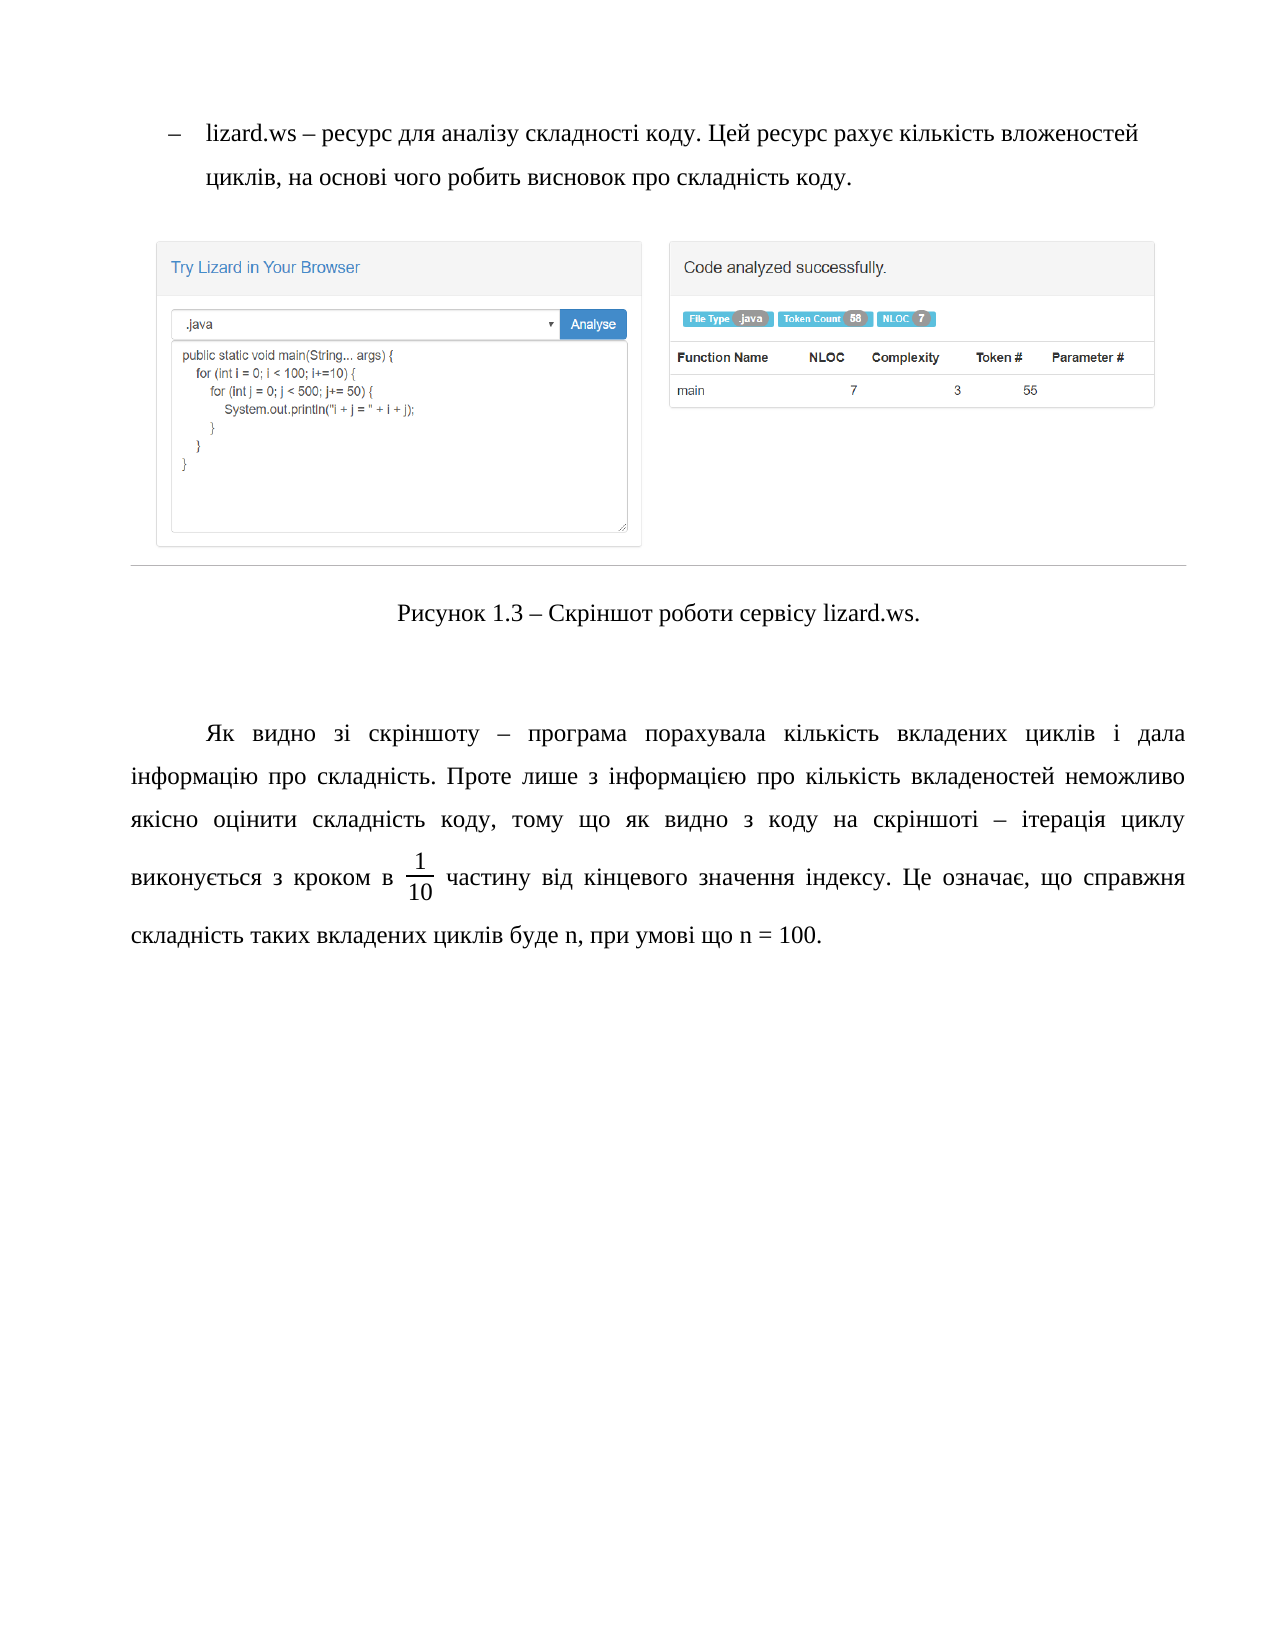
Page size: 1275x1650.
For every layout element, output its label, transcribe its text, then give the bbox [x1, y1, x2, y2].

picture [130, 221, 1187, 569]
list lizard.ws – ресурс для аналізу складності коду. Цей ресурс рахує кількість вложеностей циклів, на основі чого робить висновок про складність коду. [168, 118, 1186, 190]
text Як видно зі скріншоту – програма порахувала кількість вкладених циклів і дала інформацію про складність. Проте лише з інформацією про кількість вкладеностей неможливо якісно оцінити складність коду, тому що як видно з коду на скріншоті – ітерація циклу виконується з кроком в частину від кінцевого значення індексу. Це означає, що справжня складність таких вкладених циклів буде n, при умові що n = 100. [131, 718, 1186, 949]
text Рисунок 1.3 – Скріншот роботи сервісу lizard.ws. [131, 598, 1186, 627]
